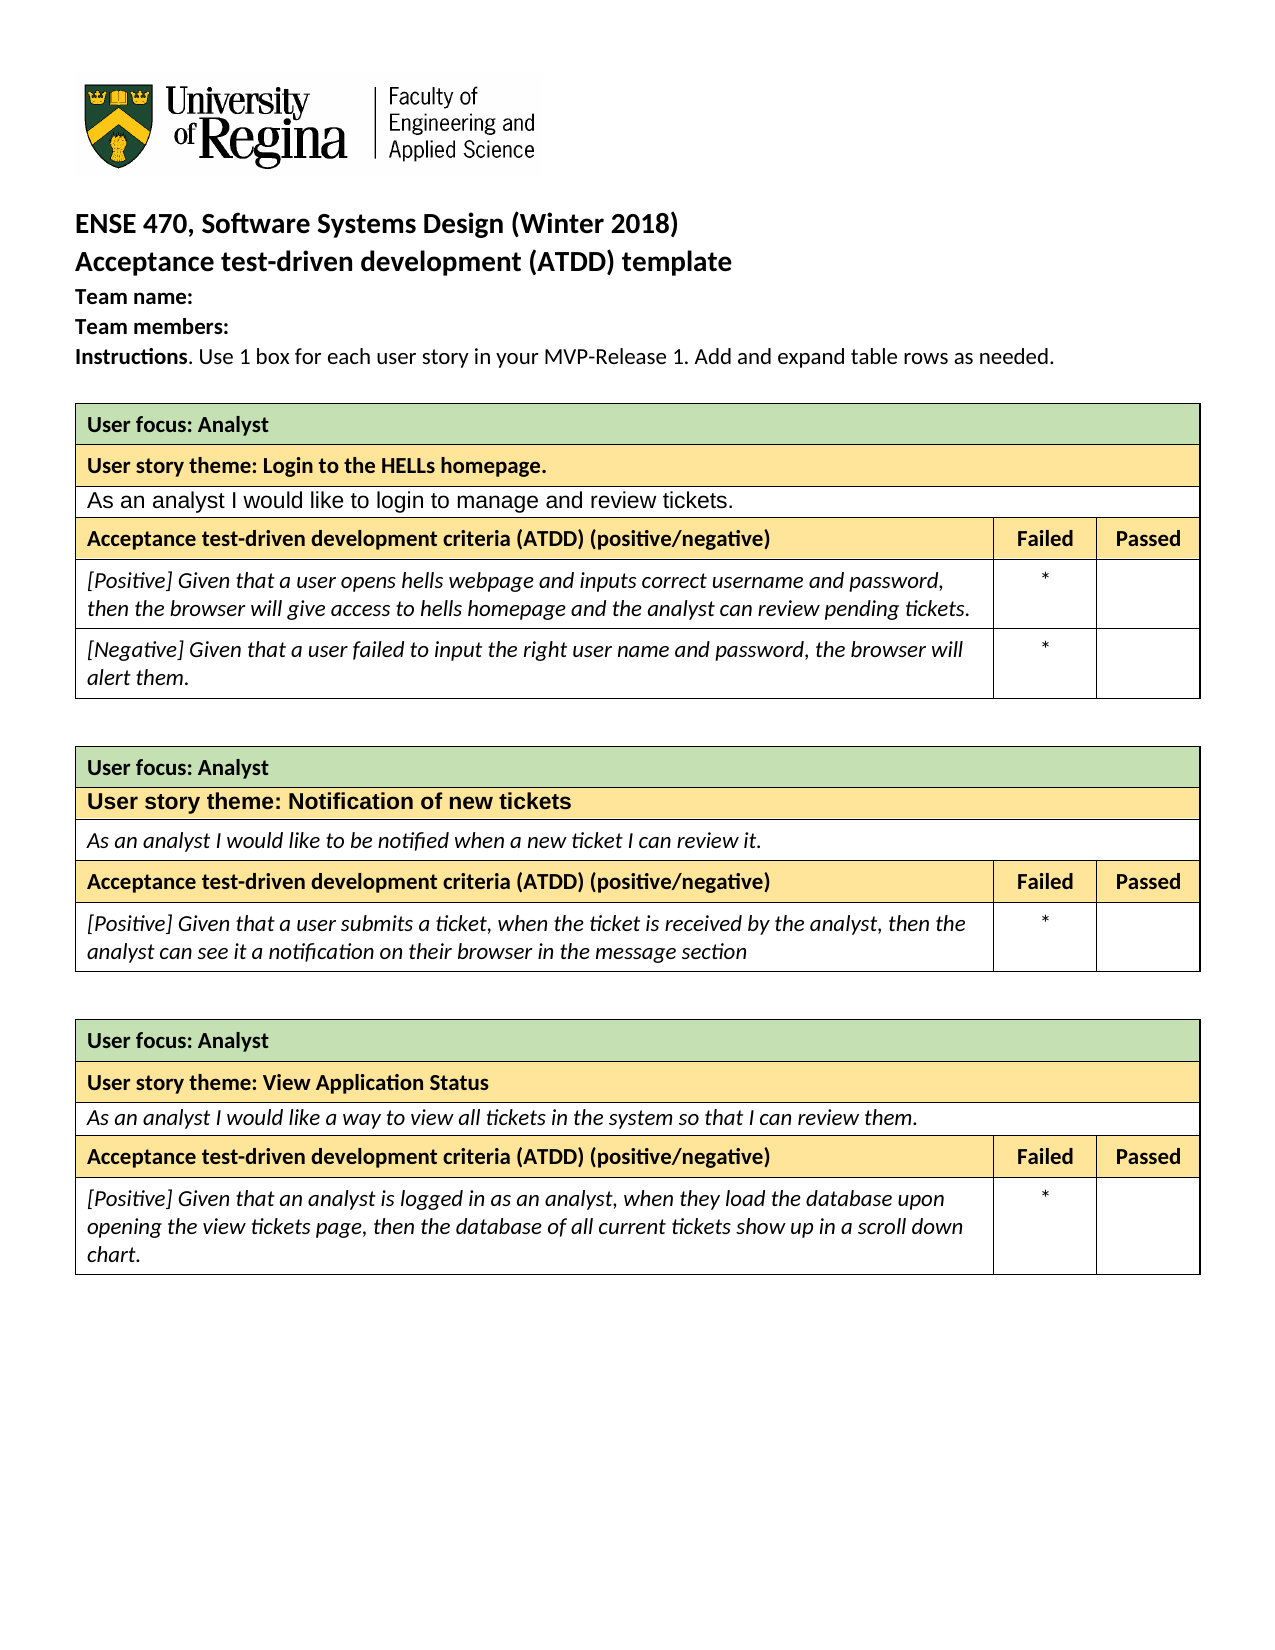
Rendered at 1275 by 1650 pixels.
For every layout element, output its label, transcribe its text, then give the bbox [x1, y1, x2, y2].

table_cell Acceptance test-driven development criteria (ATDD) (positive/negative) [76, 1136, 993, 1177]
table_cell Passed [1097, 518, 1199, 558]
table_cell [Negative] Given that a user failed to input the right user name and password, the browser will alert them. [76, 629, 993, 698]
table_cell [Positive] Given that a user opens hells webpage and inputs correct username and password, then the browser will give access to hells homepage and the analyst can review pending tickets. [76, 560, 993, 628]
text Instructions. Use 1 box for each user story in your MVP-Release 1. Add and expand table rows as needed. [75, 342, 1200, 370]
table_cell Failed [994, 518, 1096, 558]
table_header User focus: Analyst [76, 747, 1199, 787]
picture [75, 73, 543, 177]
table_cell As an analyst I would like a way to view all tickets in the system so that I can review them. [76, 1103, 1199, 1135]
table_cell As an analyst I would like to be notified when a new ticket I can review it. [76, 820, 1199, 860]
table_cell [1097, 629, 1199, 698]
table_cell * [994, 903, 1096, 971]
table_cell [1097, 903, 1199, 971]
table_cell * [994, 560, 1096, 628]
table_cell * [994, 1178, 1096, 1274]
table_cell User story theme: Login to the HELLs homepage. [76, 445, 1199, 486]
table_cell * [994, 629, 1096, 698]
table_cell Passed [1097, 861, 1199, 902]
table_header User focus: Analyst [76, 404, 1199, 444]
table_header User focus: Analyst [76, 1020, 1199, 1061]
table_cell Passed [1097, 1136, 1199, 1177]
table_cell User story theme: View Application Status [76, 1062, 1199, 1102]
table_cell Acceptance test-driven development criteria (ATDD) (positive/negative) [76, 518, 993, 558]
table_cell [1097, 1178, 1199, 1274]
text ENSE 470, Software Systems Design (Winter 2018) [75, 205, 1200, 241]
table_cell [Positive] Given that a user submits a ticket, when the ticket is received by the analyst, then the analyst can see it a notification on their browser in the message section [76, 903, 993, 971]
text Team name: [75, 282, 1200, 310]
table_cell User story theme: Notification of new tickets [76, 788, 1199, 818]
table_cell [Positive] Given that an analyst is logged in as an analyst, when they load the database upon opening the view tickets page, then the database of all current tickets show up in a scroll down chart. [76, 1178, 993, 1274]
text Team members: [75, 312, 1200, 340]
table_cell As an analyst I would like to login to manage and review tickets. [76, 487, 1199, 517]
table_cell Failed [994, 861, 1096, 902]
table_cell [1097, 560, 1199, 628]
text Acceptance test-driven development (ATDD) template [75, 243, 1200, 279]
table_cell Failed [994, 1136, 1096, 1177]
table_cell Acceptance test-driven development criteria (ATDD) (positive/negative) [76, 861, 993, 902]
